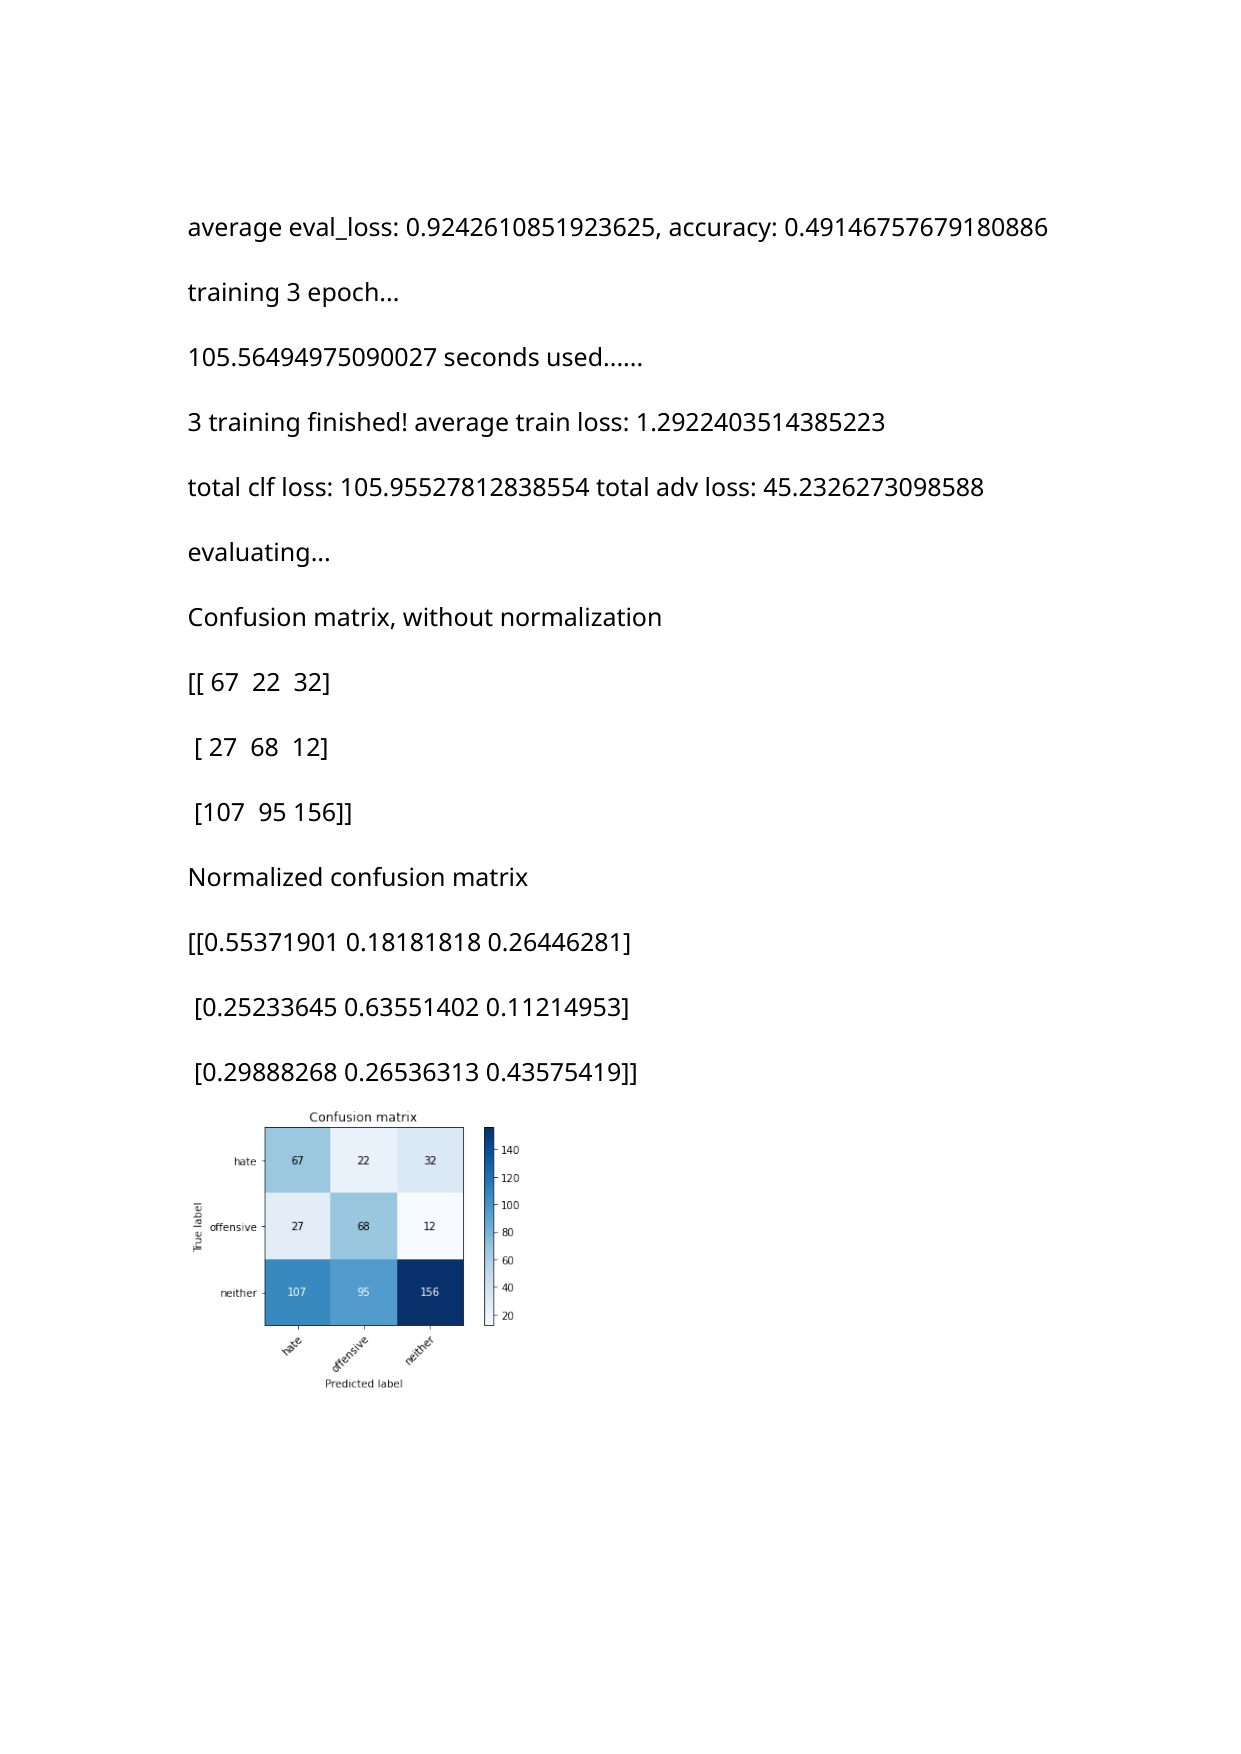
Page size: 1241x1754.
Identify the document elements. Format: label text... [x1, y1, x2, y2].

text average eval_loss: 0.9242610851923625, accuracy: 0.49146757679180886 [187, 194, 1053, 259]
text [[0.55371901 0.18181818 0.26446281] [187, 909, 1053, 974]
text [107 95 156]] [187, 779, 1053, 844]
text [[ 67 22 32] [187, 649, 1053, 714]
text 105.56494975090027 seconds used...... [187, 324, 1053, 389]
picture [187, 1104, 528, 1396]
text Normalized confusion matrix [187, 844, 1053, 909]
text 3 training finished! average train loss: 1.2922403514385223 [187, 389, 1053, 454]
text [0.29888268 0.26536313 0.43575419]] [187, 1039, 1053, 1104]
text training 3 epoch... [187, 259, 1053, 324]
text Confusion matrix, without normalization [187, 584, 1053, 649]
text [ 27 68 12] [187, 714, 1053, 779]
text total clf loss: 105.95527812838554 total adv loss: 45.2326273098588 [187, 454, 1053, 519]
text evaluating... [187, 519, 1053, 584]
text [0.25233645 0.63551402 0.11214953] [187, 974, 1053, 1039]
